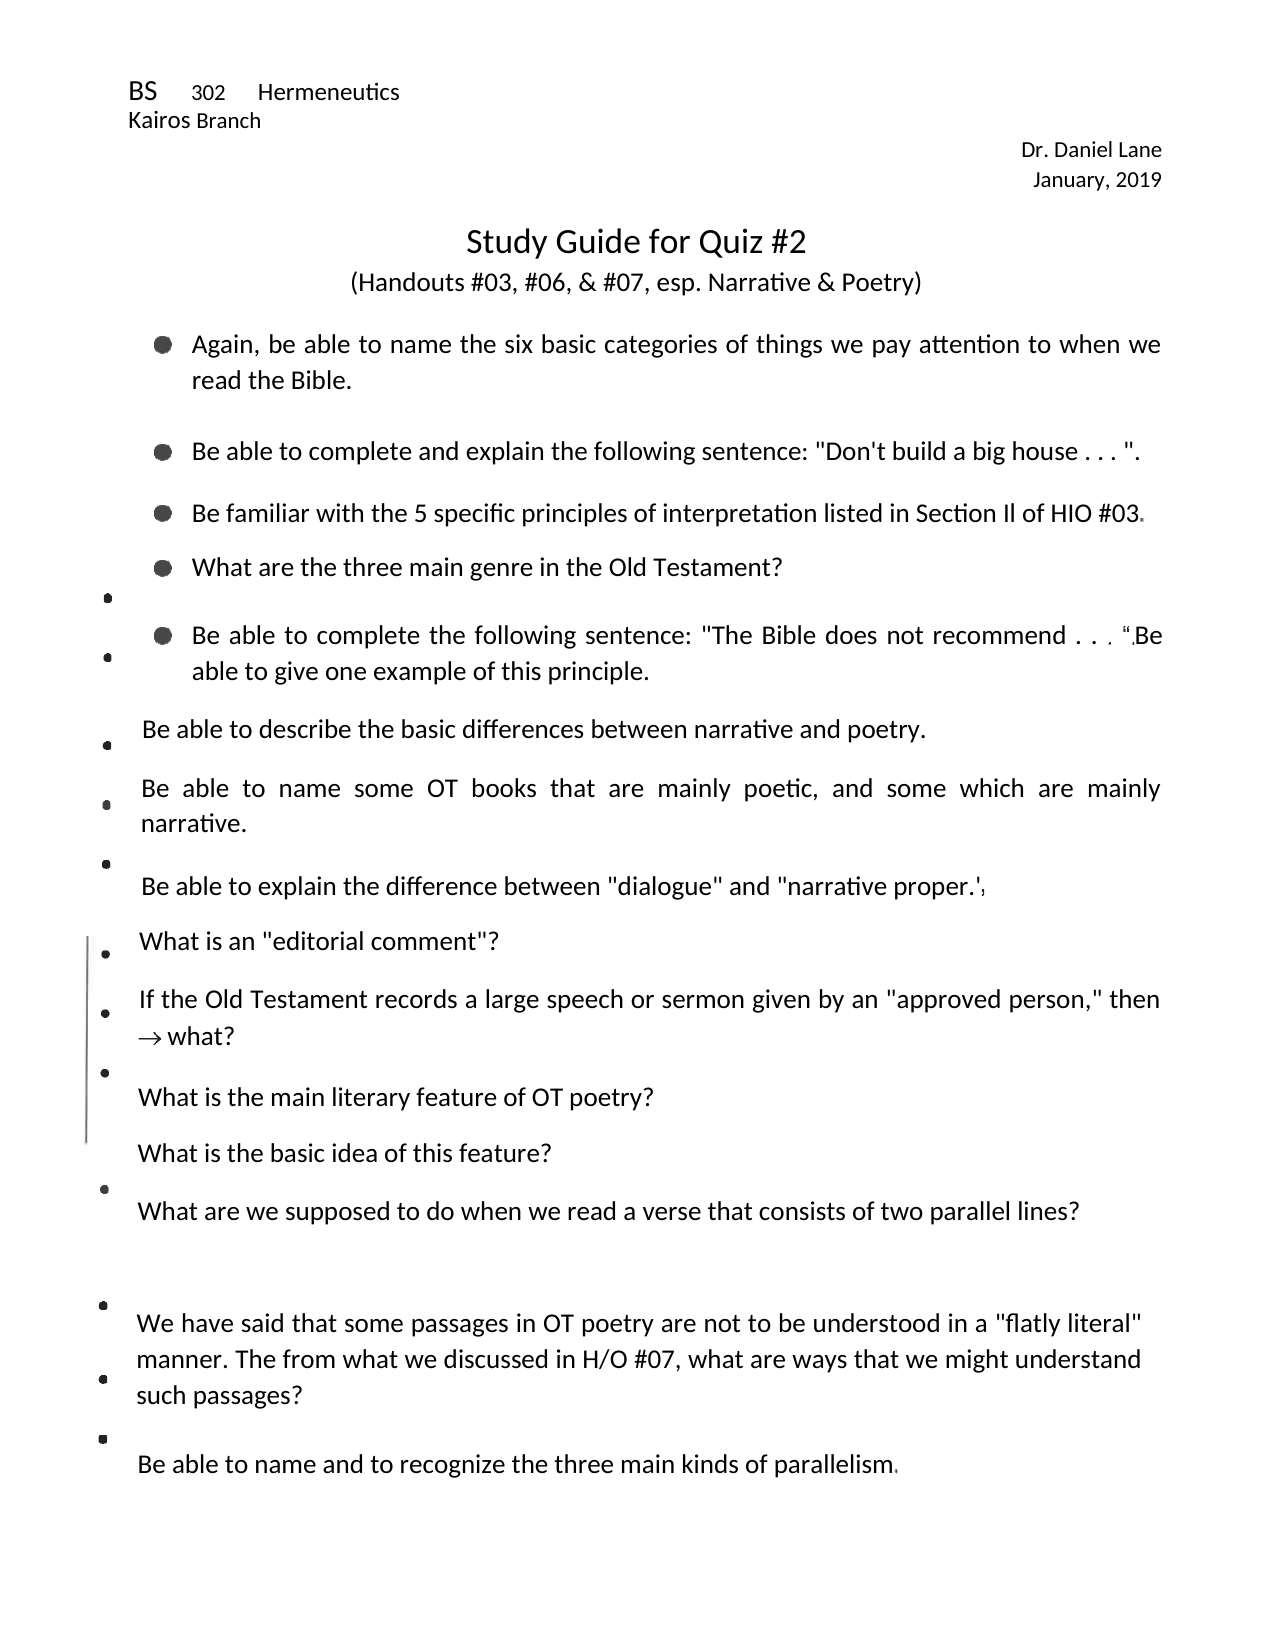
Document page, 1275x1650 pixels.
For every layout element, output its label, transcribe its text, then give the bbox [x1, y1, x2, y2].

text Be able to explain the difference between "dialogue" and "narrative proper.' [141, 869, 1162, 902]
text If the Old Testament records a large speech or sermon given by an "approved person," then what? [138, 983, 1162, 1052]
text Be able to describe the basic differences between narrative and poetry. [141, 712, 1162, 745]
picture [98, 1301, 108, 1310]
list Be able to complete and explain the following sentence: "Don't build a big house . . . ". [153, 434, 1162, 467]
text What is an "editorial comment"? [138, 924, 1162, 957]
picture [102, 741, 112, 750]
text Be able to name some OT books that are mainly poetic, and some which are mainly narrative. [141, 771, 1162, 840]
picture [154, 444, 172, 461]
list Again, be able to name the six basic categories of things we pay attention to when we read the Bible. [153, 327, 1162, 396]
picture [138, 1032, 162, 1045]
picture [98, 1435, 108, 1444]
picture [154, 560, 172, 577]
text Dr. Daniel Lane January, 2019 [1021, 135, 1163, 193]
picture [98, 1375, 108, 1384]
text Study Guide for Quiz #2 [131, 219, 1142, 262]
picture [102, 800, 111, 810]
picture [103, 593, 112, 603]
picture [83, 936, 110, 1145]
picture [154, 336, 172, 354]
text What are we supposed to do when we read a verse that consists of two parallel lines? [137, 1194, 1162, 1227]
picture [154, 505, 172, 522]
picture [154, 627, 172, 645]
text (Handouts #03, #06, & #07, esp. Narrative & Poetry) [349, 265, 1162, 298]
picture [103, 653, 112, 662]
picture [1108, 626, 1135, 645]
list Be able to complete the following sentence: "The Bible does not recommend . . Be able to give one example of this principle. [153, 618, 1162, 687]
picture [100, 1185, 109, 1194]
list What are the three main genre in the Old Testament? [153, 551, 1162, 583]
picture [102, 860, 111, 869]
text We have said that some passages in OT poetry are not to be understood in a "flatly literal" manner. The from what we discussed in H/O #07, what are ways that we might understand such passages? [136, 1306, 1143, 1411]
text Be able to name and to recognize the three main kinds of parallelism [137, 1447, 1162, 1480]
text What is the main literary feature of OT poetry? [137, 1080, 1162, 1113]
text What is the basic idea of this feature? [137, 1136, 1162, 1169]
list Be familiar with the 5 specific principles of interpretation listed in Section Il of HIO #03 [153, 496, 1162, 529]
